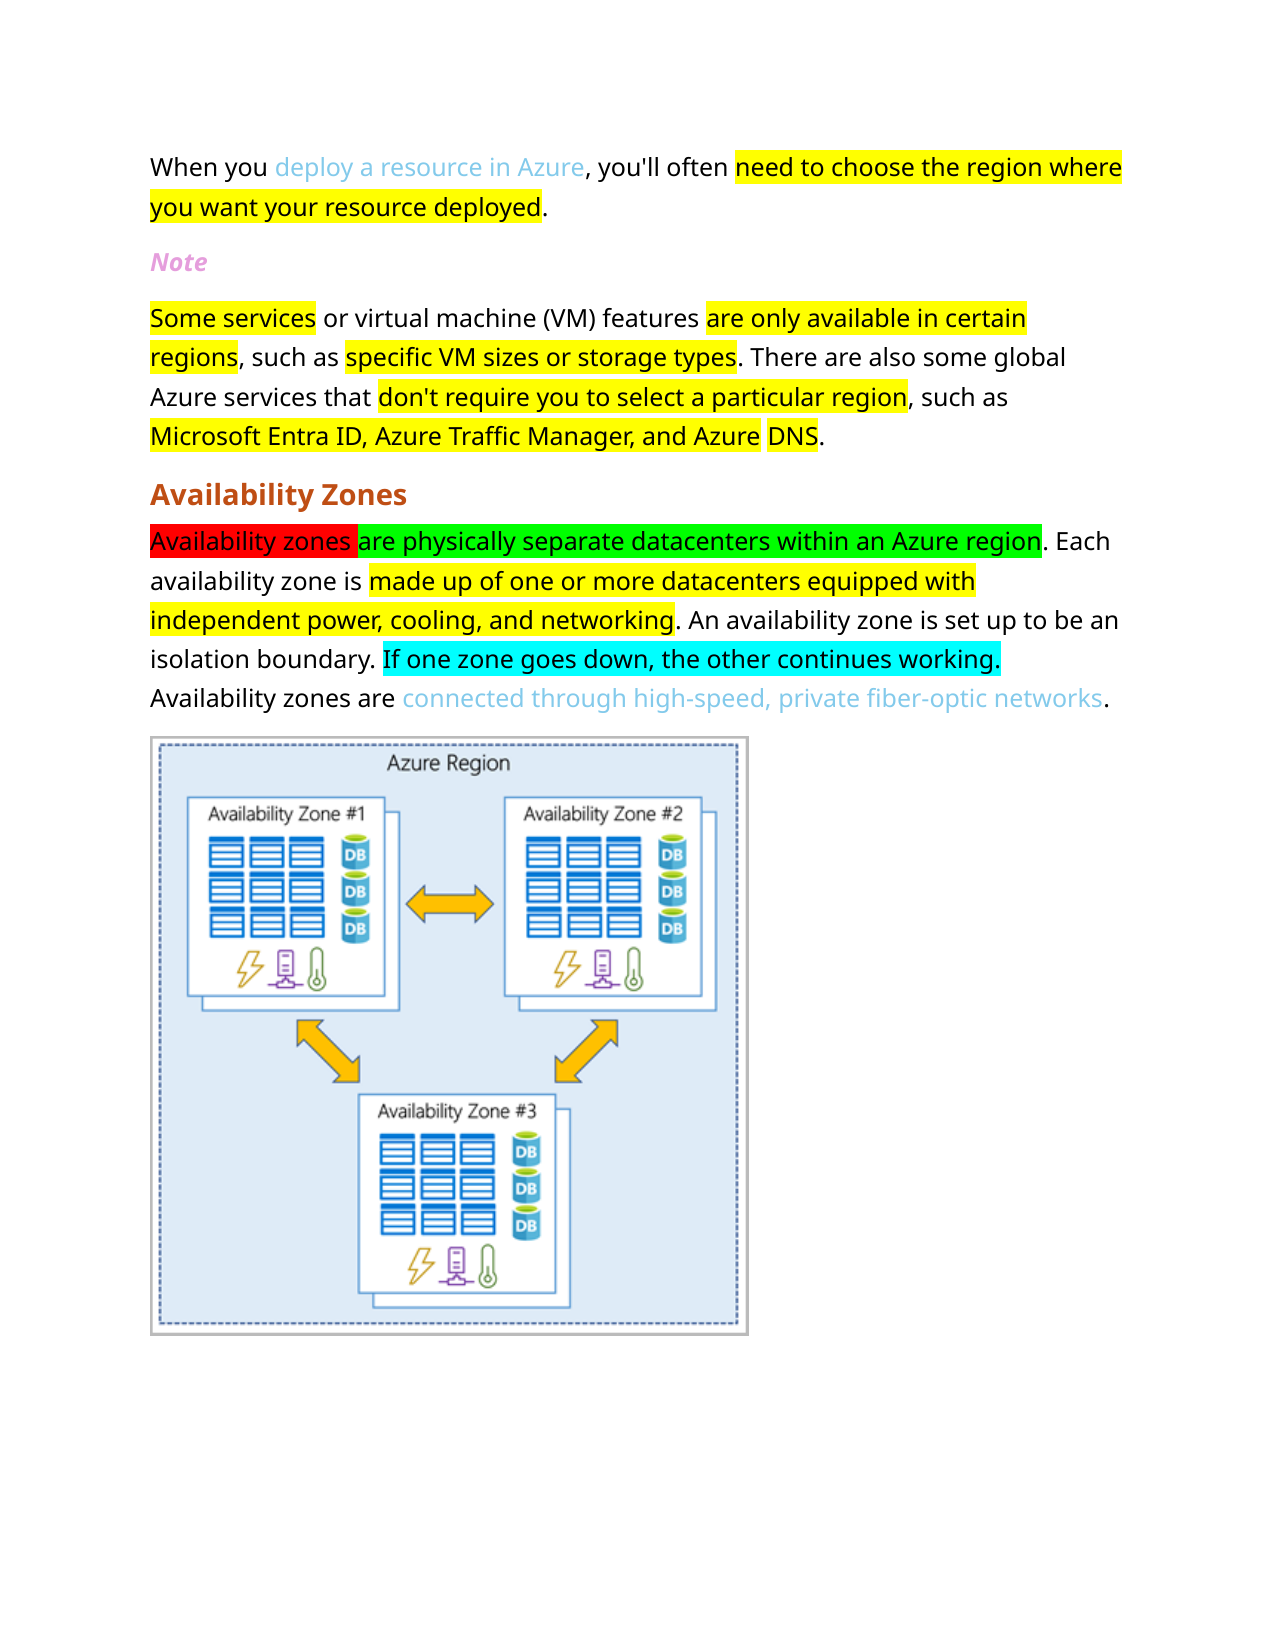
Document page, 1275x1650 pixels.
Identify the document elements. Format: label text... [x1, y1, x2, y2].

picture [150, 736, 749, 1336]
subtitle Availability Zones [150, 474, 1125, 514]
text When you deploy a resource in Azure, you'll often need to choose the region where you want your resource deployed. [150, 150, 1125, 223]
subtitle Note [150, 245, 1125, 279]
text Availability zones are physically separate datacenters within an Azure region. Each availability zone is made up of one or more datacenters equipped with independent power, cooling, and networking. An availability zone is set up to be an isolation boundary. If one zone goes down, the other continues working. Availability zones are connected through high-speed, private fiber-optic networks. [150, 524, 1125, 715]
text Some services or virtual machine (VM) features are only available in certain regions, such as specific VM sizes or storage types. There are also some global Azure services that don't require you to select a particular region, such as Microsoft Entra ID, Azure Traffic Manager, and Azure DNS. [150, 301, 1125, 452]
